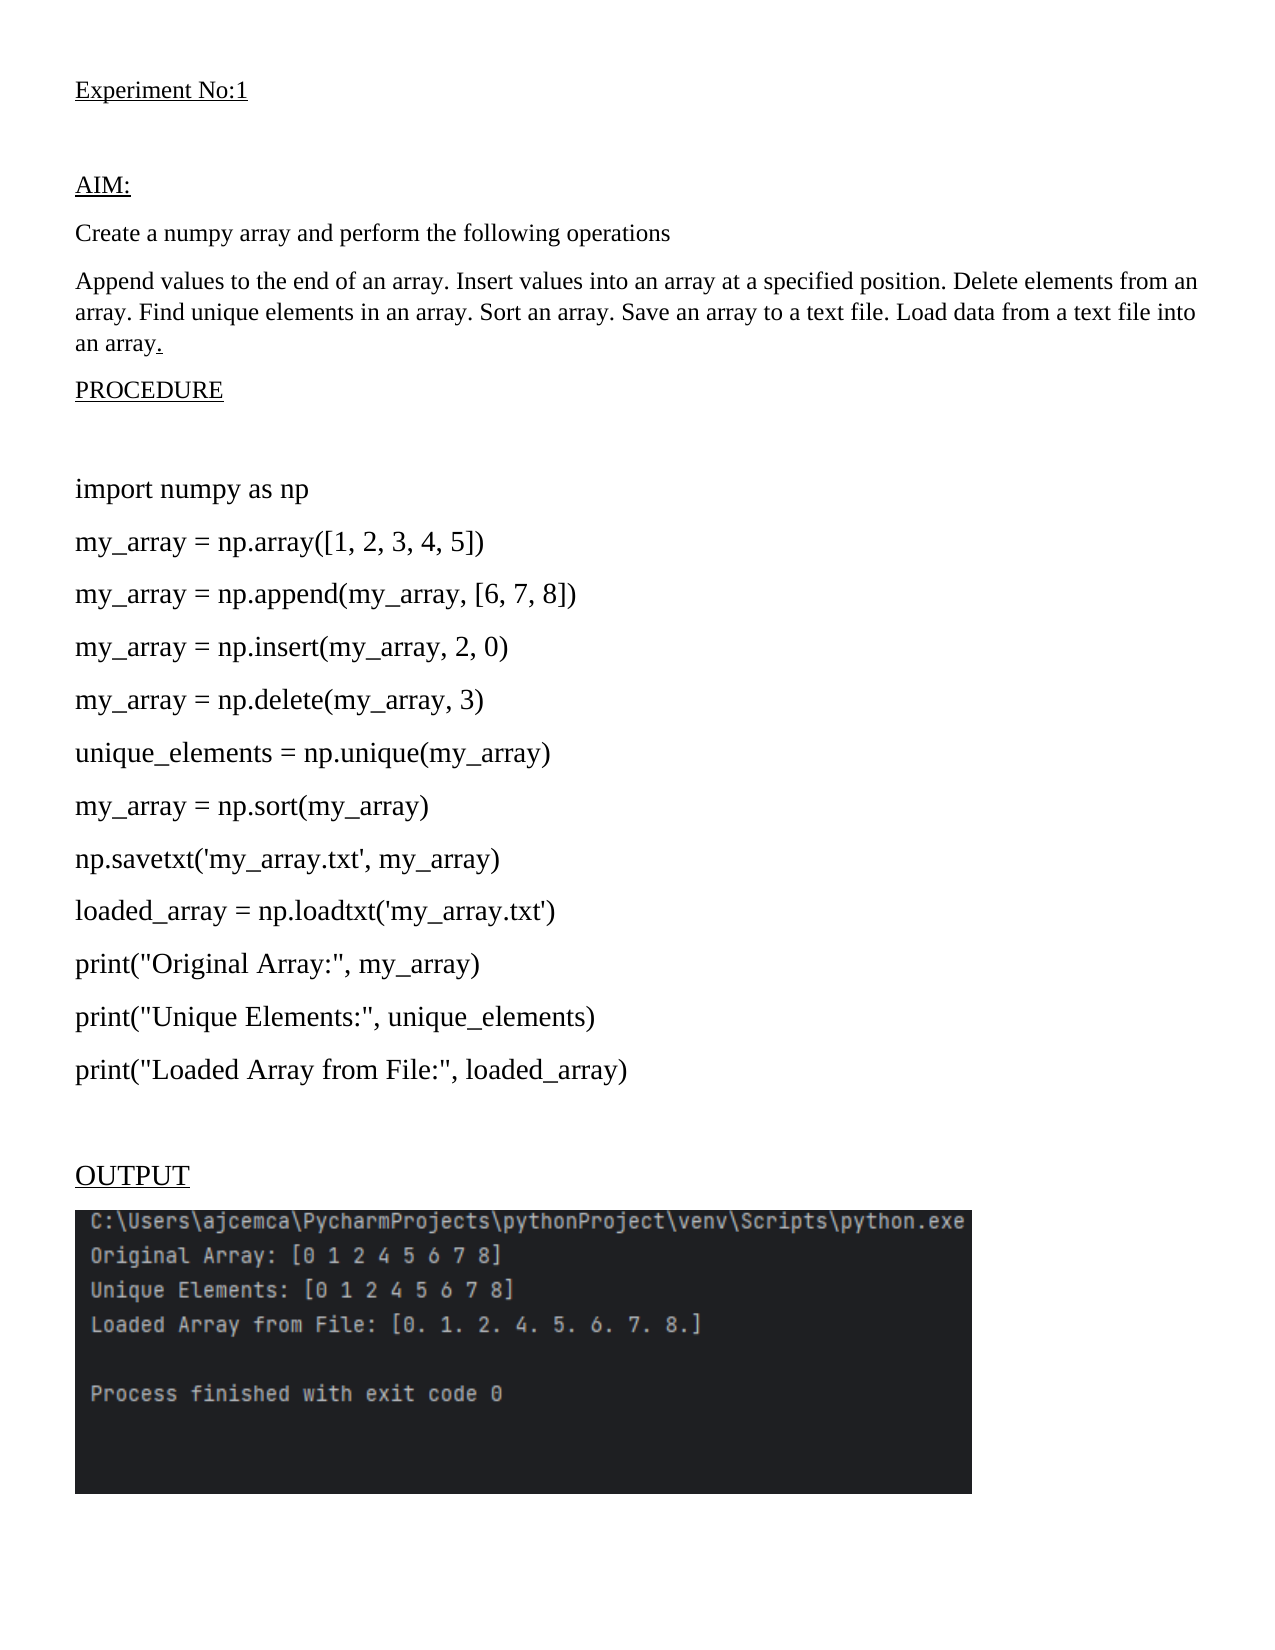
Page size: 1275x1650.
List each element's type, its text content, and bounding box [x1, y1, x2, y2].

picture [75, 1210, 972, 1494]
text Append values to the end of an array. Insert values into an array at a specified position. Delete elements from an array. Find unique elements in an array. Sort an array. Save an array to a text file. Load data from a text file into an array. [75, 266, 1200, 357]
text AIM: [75, 170, 1200, 199]
text OUTPUT [75, 1158, 1200, 1191]
text print("Loaded Array from File:", loaded_array) [75, 1052, 1200, 1086]
text print("Unique Elements:", unique_elements) [75, 999, 1200, 1033]
text my_array = np.append(my_array, [6, 7, 8]) [75, 577, 1200, 610]
text unique_elements = np.unique(my_array) [75, 735, 1200, 769]
text Create a numpy array and perform the following operations [75, 218, 1200, 247]
text my_array = np.array([1, 2, 3, 4, 5]) [75, 524, 1200, 557]
text PROCEDURE [75, 376, 1200, 404]
text print("Original Array:", my_array) [75, 946, 1200, 980]
text np.savetxt('my_array.txt', my_array) [75, 841, 1200, 874]
text Experiment No:1 [75, 75, 1200, 104]
text my_array = np.insert(my_array, 2, 0) [75, 629, 1200, 663]
text my_array = np.sort(my_array) [75, 788, 1200, 821]
text my_array = np.delete(my_array, 3) [75, 682, 1200, 716]
text loaded_array = np.loadtxt('my_array.txt') [75, 893, 1200, 927]
text import numpy as np [75, 471, 1200, 504]
